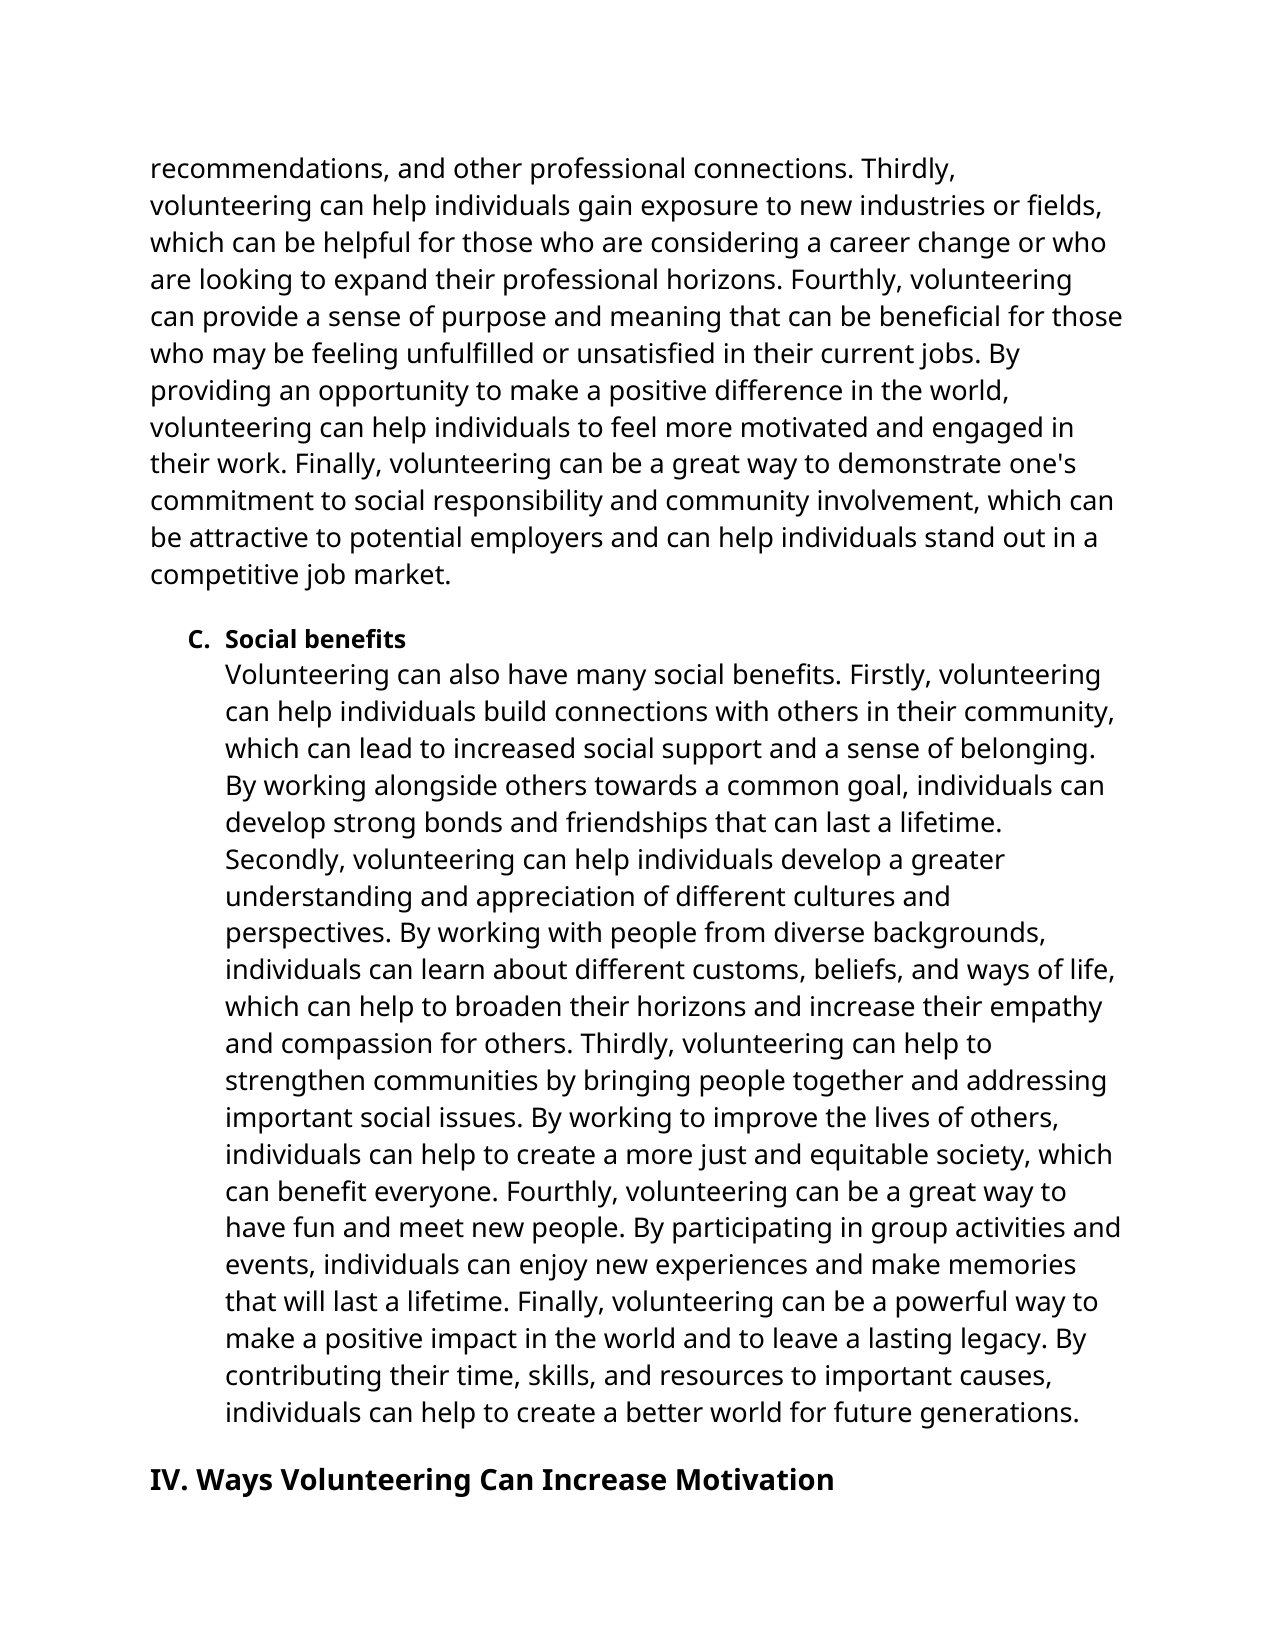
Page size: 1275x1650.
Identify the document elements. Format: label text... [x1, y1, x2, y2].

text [150, 150, 1125, 592]
text IV. Ways Volunteering Can Increase Motivation [150, 1459, 1125, 1499]
list Volunteering can also have many social benefits. Firstly, volunteering can help individuals build connections with others in their community, which can lead to increased social support and a sense of belonging. By working alongside others towards a common goal, individuals can develop strong bonds and friendships that can last a lifetime. Secondly, volunteering can help individuals develop a greater understanding and appreciation of different cultures and perspectives. By working with people from diverse backgrounds, individuals can learn about different customs, beliefs, and ways of life, which can help to broaden their horizons and increase their empathy and compassion for others. Thirdly, volunteering can help to strengthen communities by bringing people together and addressing important social issues. By working to improve the lives of others, individuals can help to create a more just and equitable society, which can benefit everyone. Fourthly, volunteering can be a great way to have fun and meet new people. By participating in group activities and events, individuals can enjoy new experiences and make memories that will last a lifetime. Finally, volunteering can be a powerful way to make a positive impact in the world and to leave a lasting legacy. By contributing their time, skills, and resources to important causes, individuals can help to create a better world for future generations. [225, 656, 1125, 1430]
list Social benefits [187, 622, 1125, 656]
